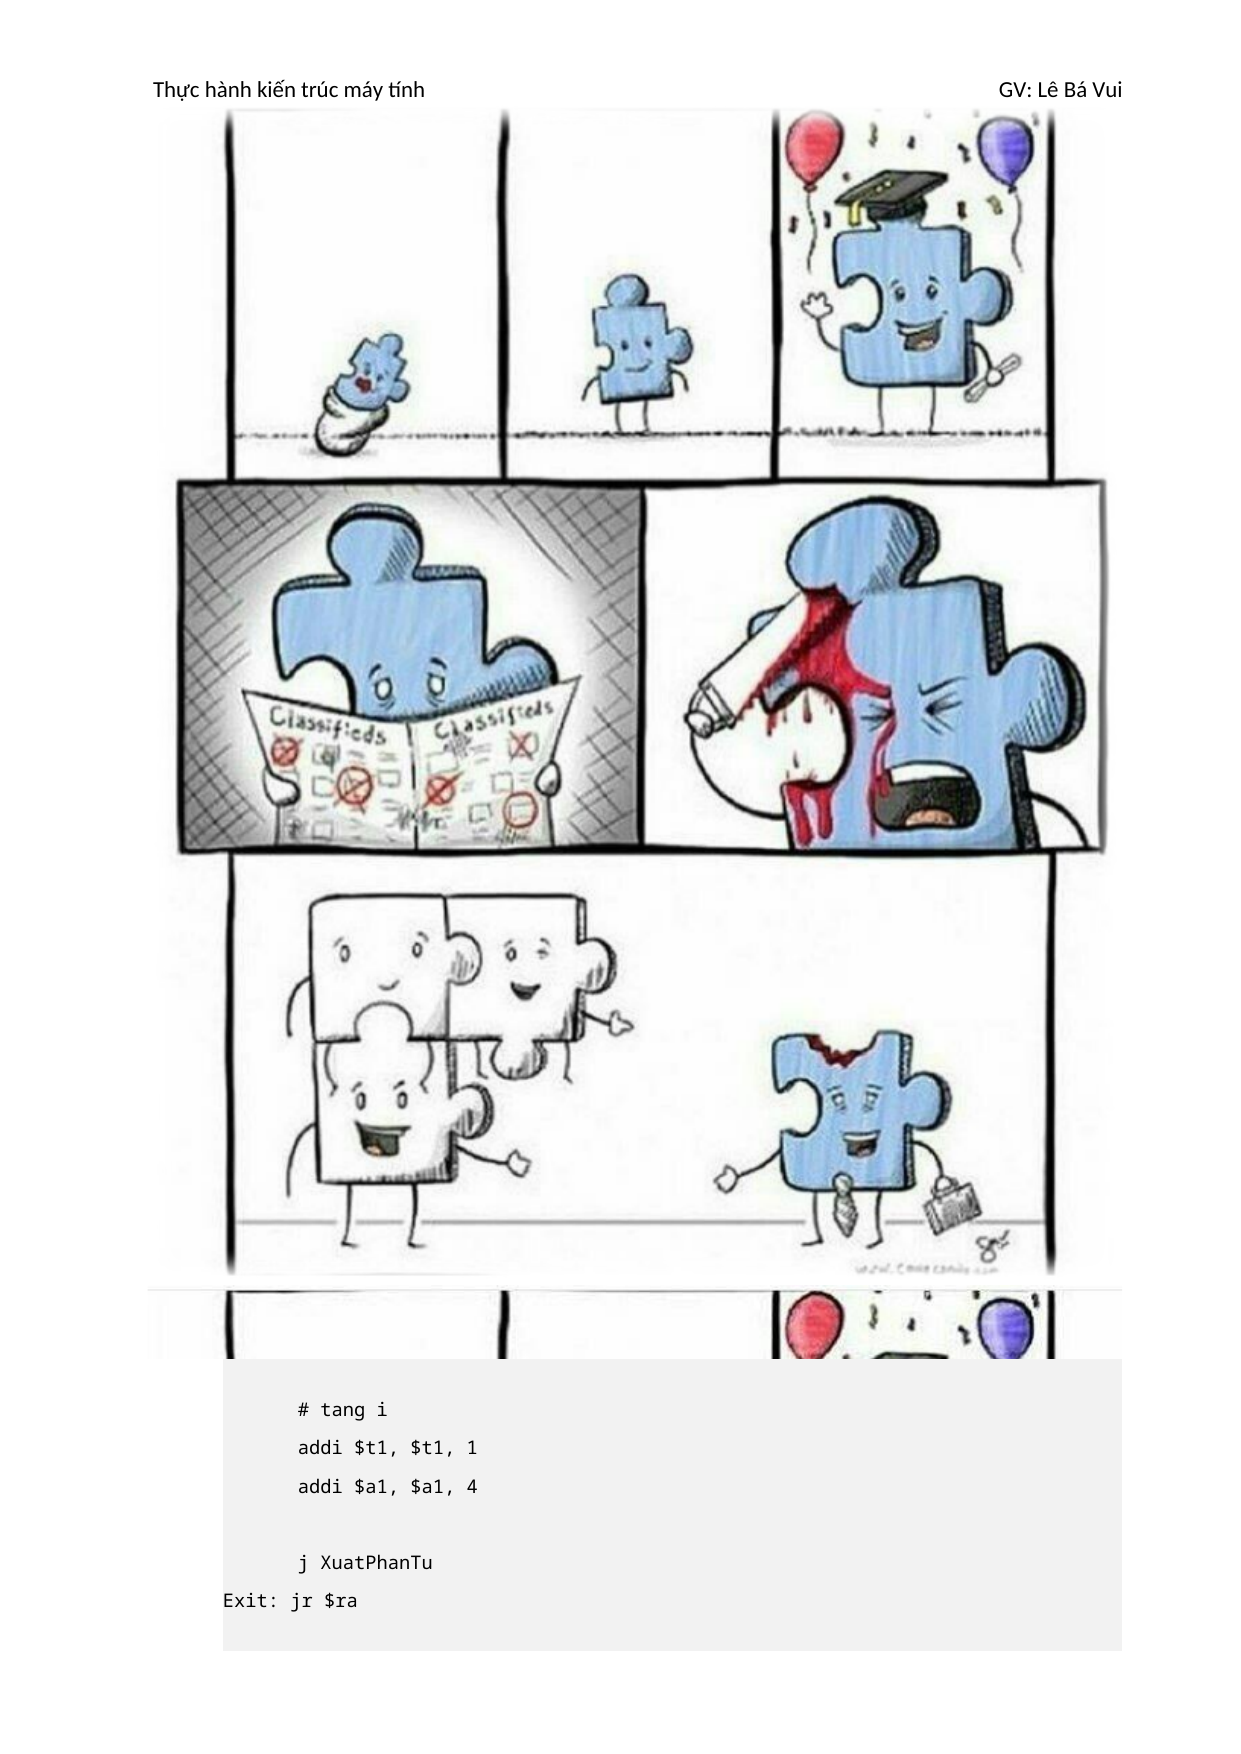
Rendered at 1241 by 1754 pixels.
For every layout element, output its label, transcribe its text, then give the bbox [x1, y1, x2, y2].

picture [147, 1285, 1123, 1359]
text Exit: jr $ra [223, 1588, 1122, 1613]
text addi $a1, $a1, 4 [223, 1473, 1122, 1498]
text j XuatPhanTu [223, 1549, 1122, 1575]
text addi $t1, $t1, 1 [223, 1435, 1122, 1460]
text # tang i [223, 1396, 1122, 1422]
picture [177, 132, 1093, 1255]
